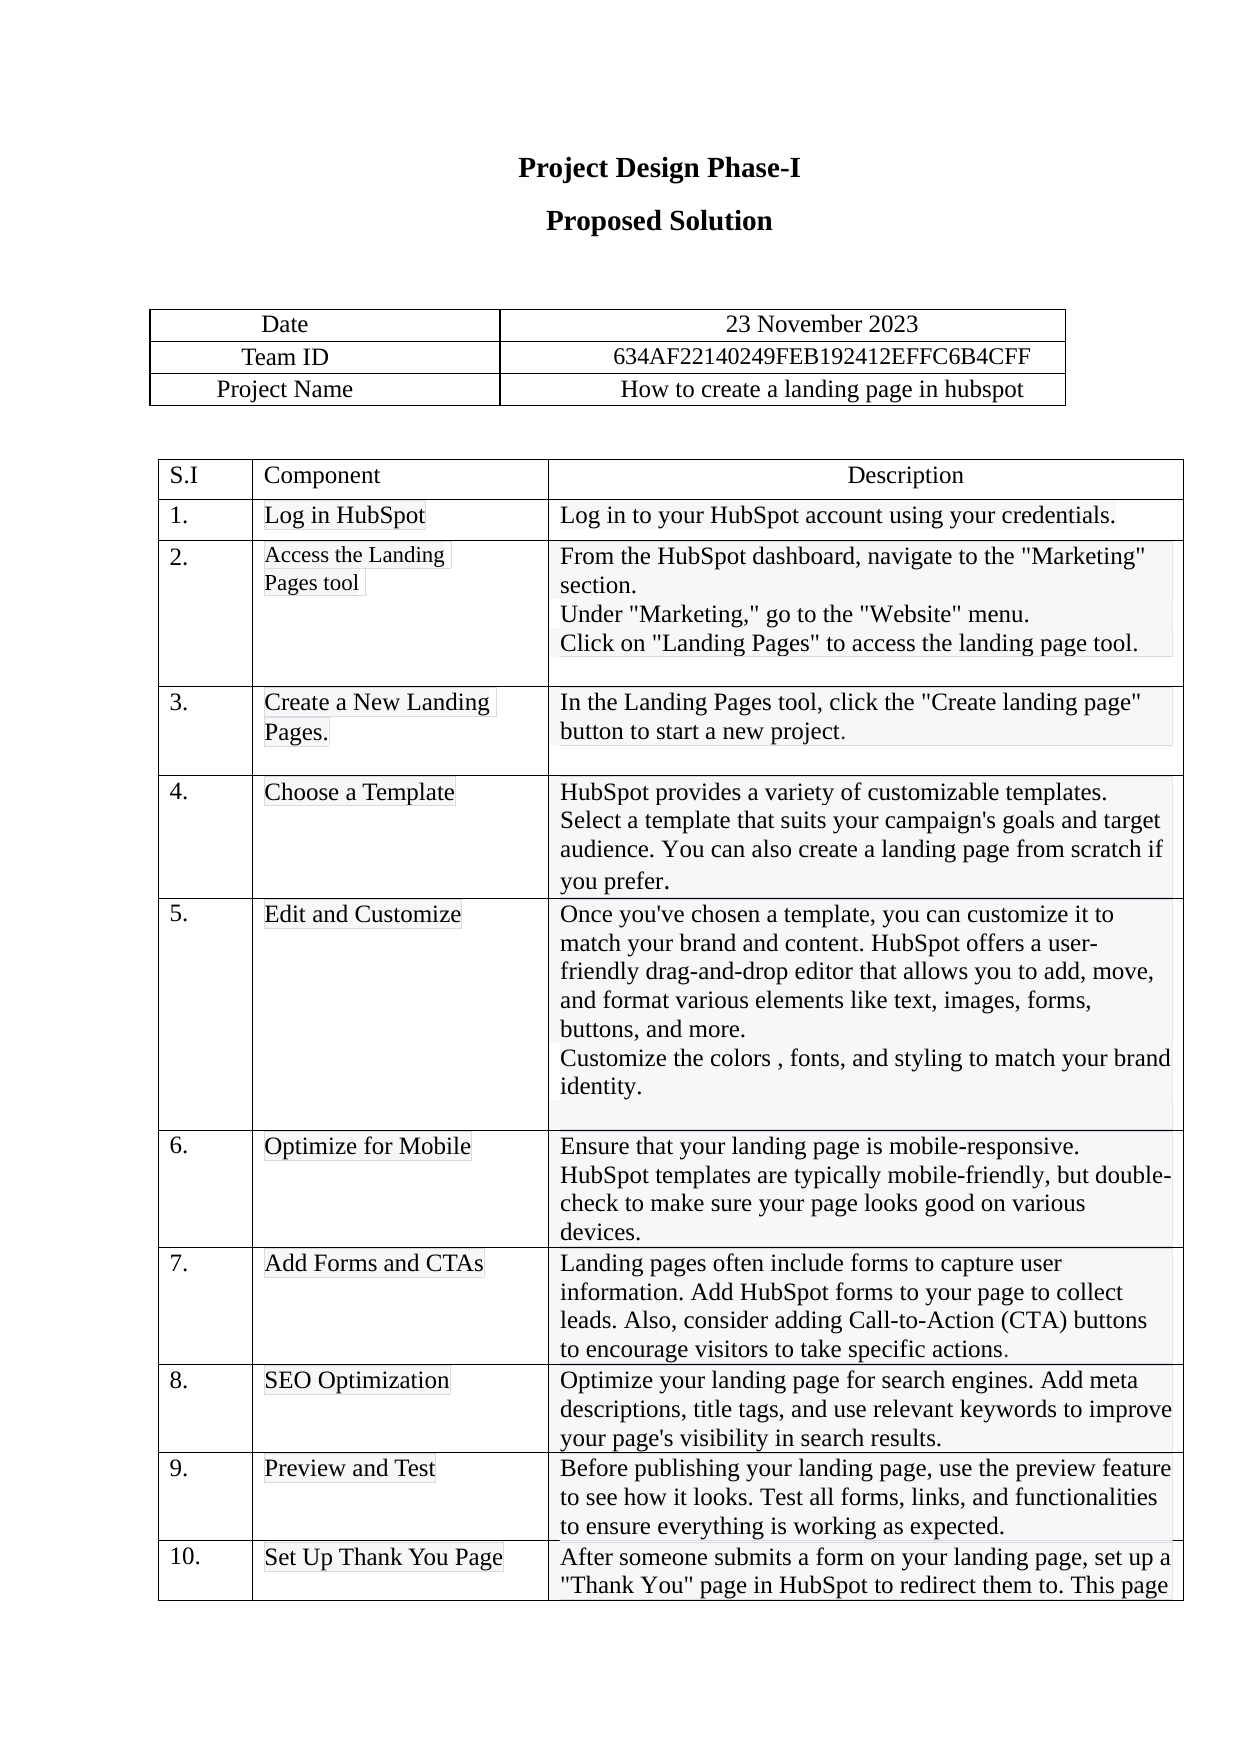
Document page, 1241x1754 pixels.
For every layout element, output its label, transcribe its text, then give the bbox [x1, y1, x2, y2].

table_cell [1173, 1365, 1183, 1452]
table_header 23 November 2023 [501, 310, 1065, 341]
table_cell 2. [159, 541, 252, 686]
table_cell Choose a Template [253, 776, 548, 897]
table_cell From the HubSpot dashboard, navigate to the "Marketing" section. Under "Marketing," go to the "Website" menu. Click on "Landing Pages" to access the landing page tool. [549, 541, 1183, 686]
table_cell Access the Landing Pages tool [253, 541, 548, 686]
text Proposed Solution [150, 203, 1169, 236]
table_cell 634AF22140249FEB192412EFFC6B4CFF [501, 342, 1065, 373]
table_cell 9. [159, 1453, 252, 1540]
table_cell 5. [159, 899, 252, 1129]
table_cell How to create a landing page in hubspot [501, 374, 1065, 405]
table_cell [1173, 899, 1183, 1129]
table_header Date [151, 310, 499, 341]
table_cell SEO Optimization [253, 1365, 548, 1452]
table_cell Optimize for Mobile [253, 1131, 548, 1247]
table_cell Project Name [151, 374, 499, 405]
table_cell Log in HubSpot [253, 500, 548, 540]
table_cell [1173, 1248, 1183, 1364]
table_cell 6. [159, 1131, 252, 1247]
table_cell Add Forms and CTAs [253, 1248, 548, 1364]
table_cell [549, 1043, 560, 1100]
table_cell 3. [159, 687, 252, 775]
table_cell 7. [159, 1248, 252, 1364]
table_cell Edit and Customize [253, 899, 548, 1129]
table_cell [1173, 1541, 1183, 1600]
table_header Component [253, 460, 548, 499]
table_cell 4. [159, 776, 252, 897]
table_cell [253, 1541, 548, 1600]
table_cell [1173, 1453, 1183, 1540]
table_cell In the Landing Pages tool, click the "Create landing page" button to start a new project. [549, 687, 1183, 775]
table_cell 10. [159, 1541, 252, 1600]
table_header S.I [159, 460, 252, 499]
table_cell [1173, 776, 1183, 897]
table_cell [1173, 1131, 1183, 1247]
table_cell Create a New Landing Pages. [253, 687, 548, 775]
table_cell 8. [159, 1365, 252, 1452]
table_cell 1. [159, 500, 252, 540]
table_cell Log in to your HubSpot account using your credentials. [549, 500, 1183, 540]
table_cell Team ID [151, 342, 499, 373]
table_cell Preview and Test [253, 1453, 548, 1540]
text Project Design Phase-I [150, 150, 1169, 183]
table_header Description [549, 460, 1183, 499]
